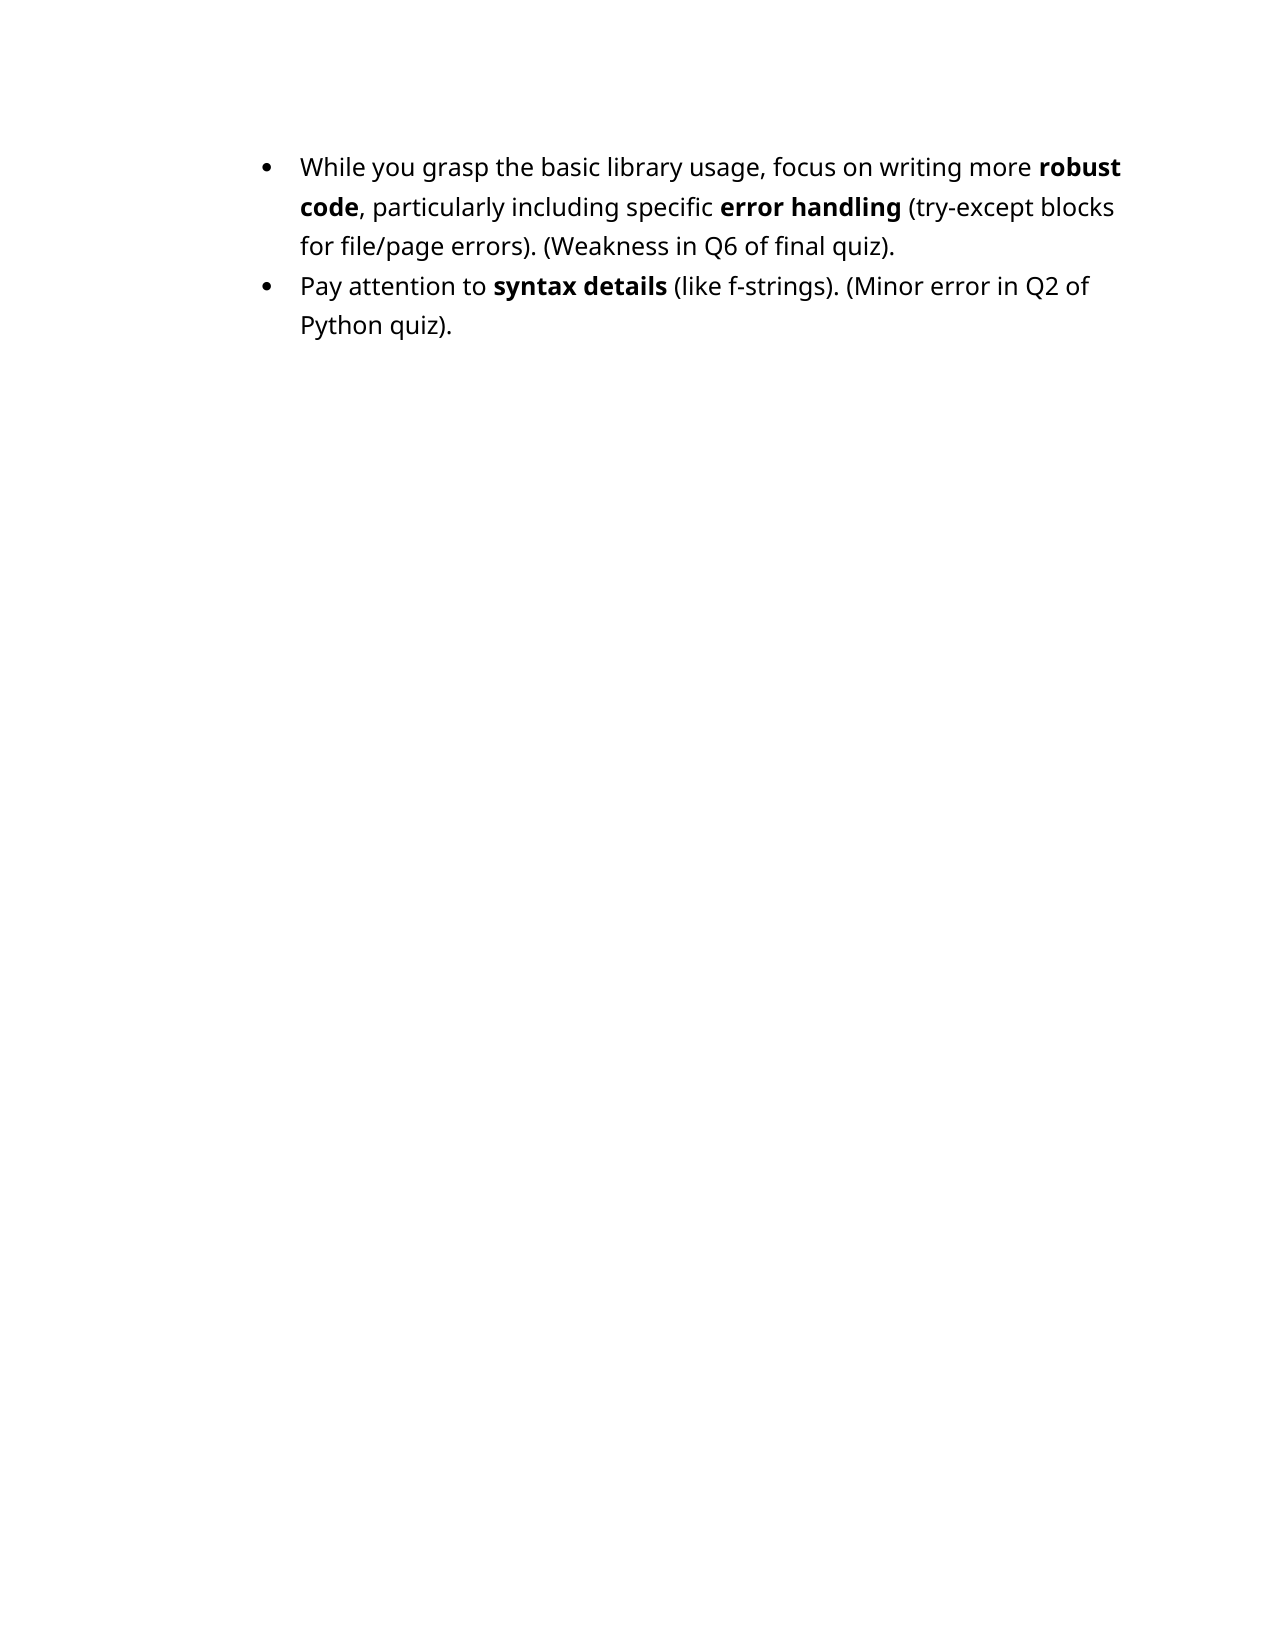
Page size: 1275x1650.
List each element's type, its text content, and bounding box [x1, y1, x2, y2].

list Pay attention to syntax details (like f-strings). (Minor error in Q2 of Python quiz). [262, 268, 1125, 342]
list While you grasp the basic library usage, focus on writing more robust code, particularly including specific error handling (try-except blocks for file/page errors). (Weakness in Q6 of final quiz). [262, 150, 1125, 263]
